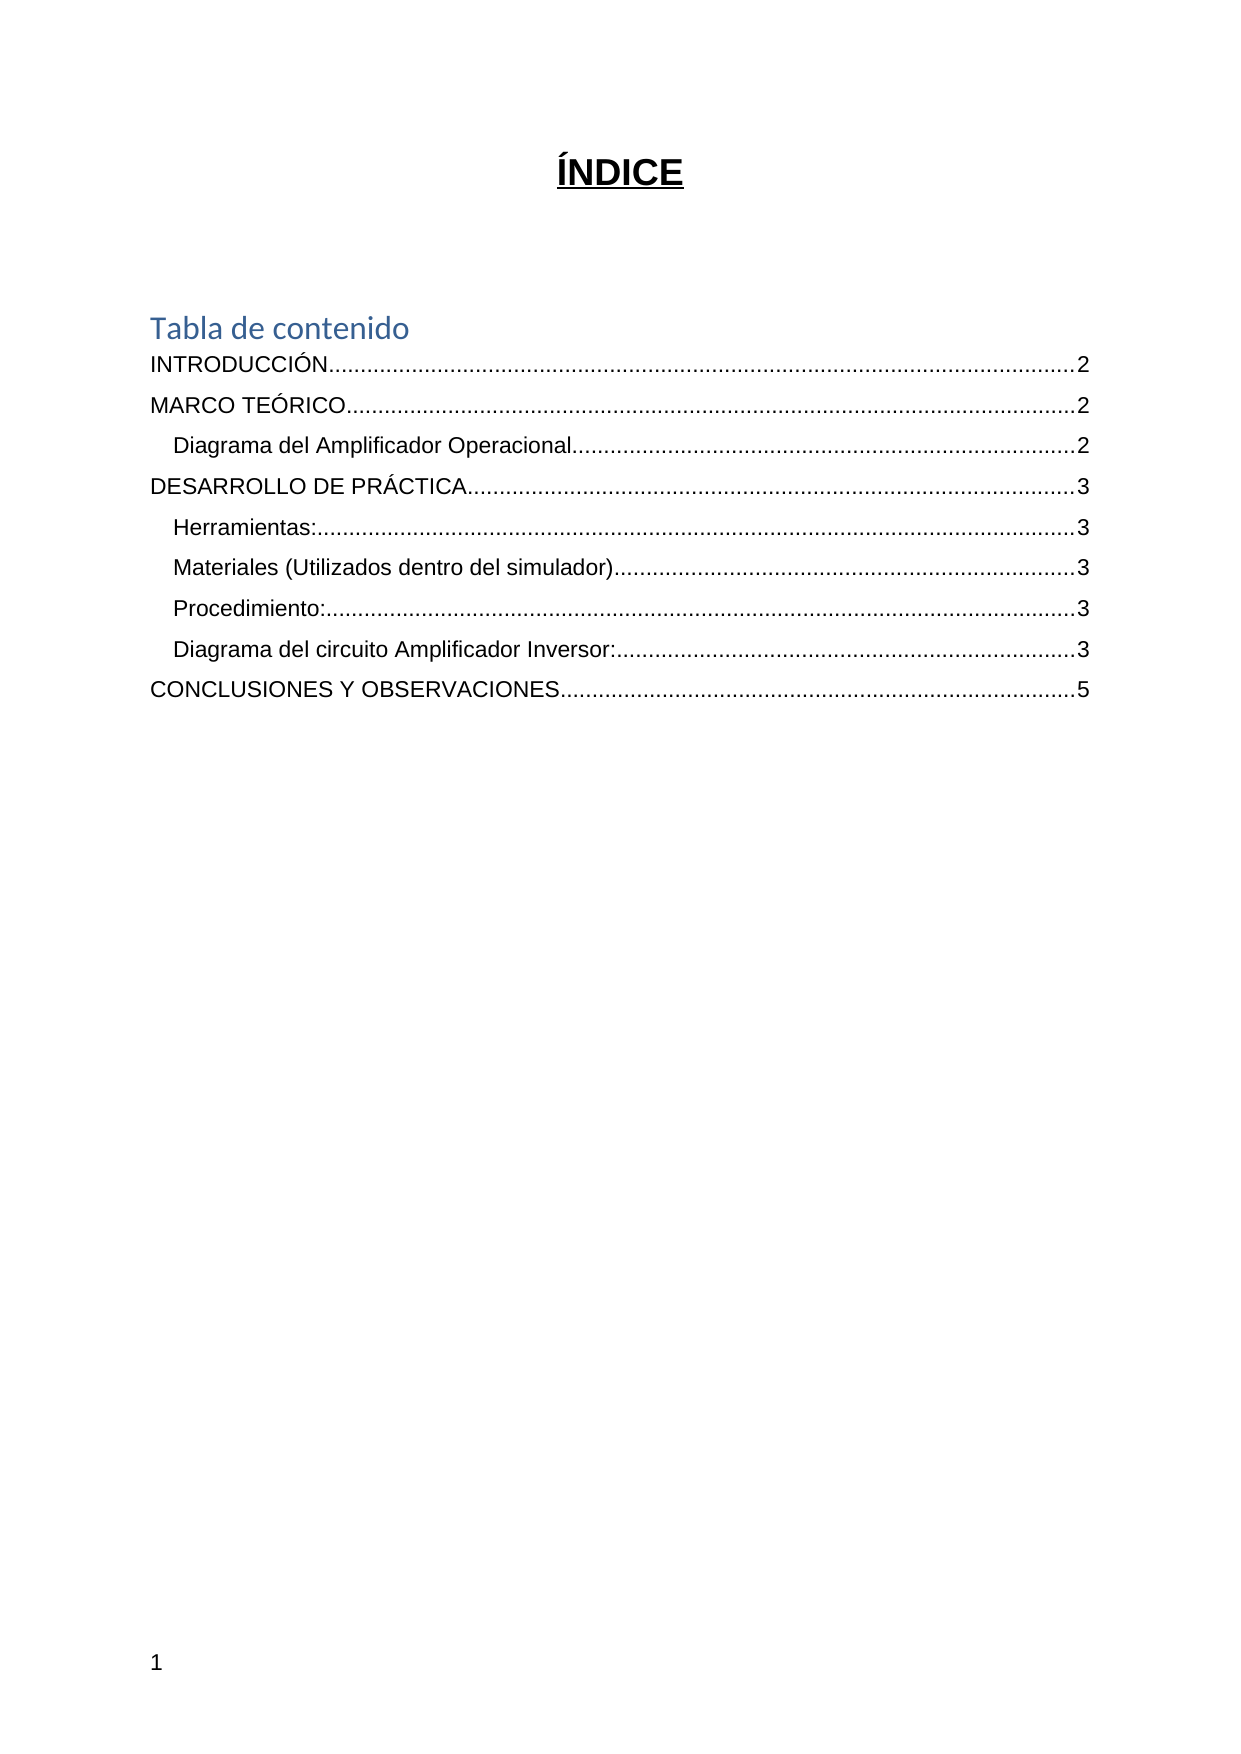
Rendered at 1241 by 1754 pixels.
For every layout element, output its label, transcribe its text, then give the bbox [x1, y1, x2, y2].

text ÍNDICE [150, 150, 1090, 193]
